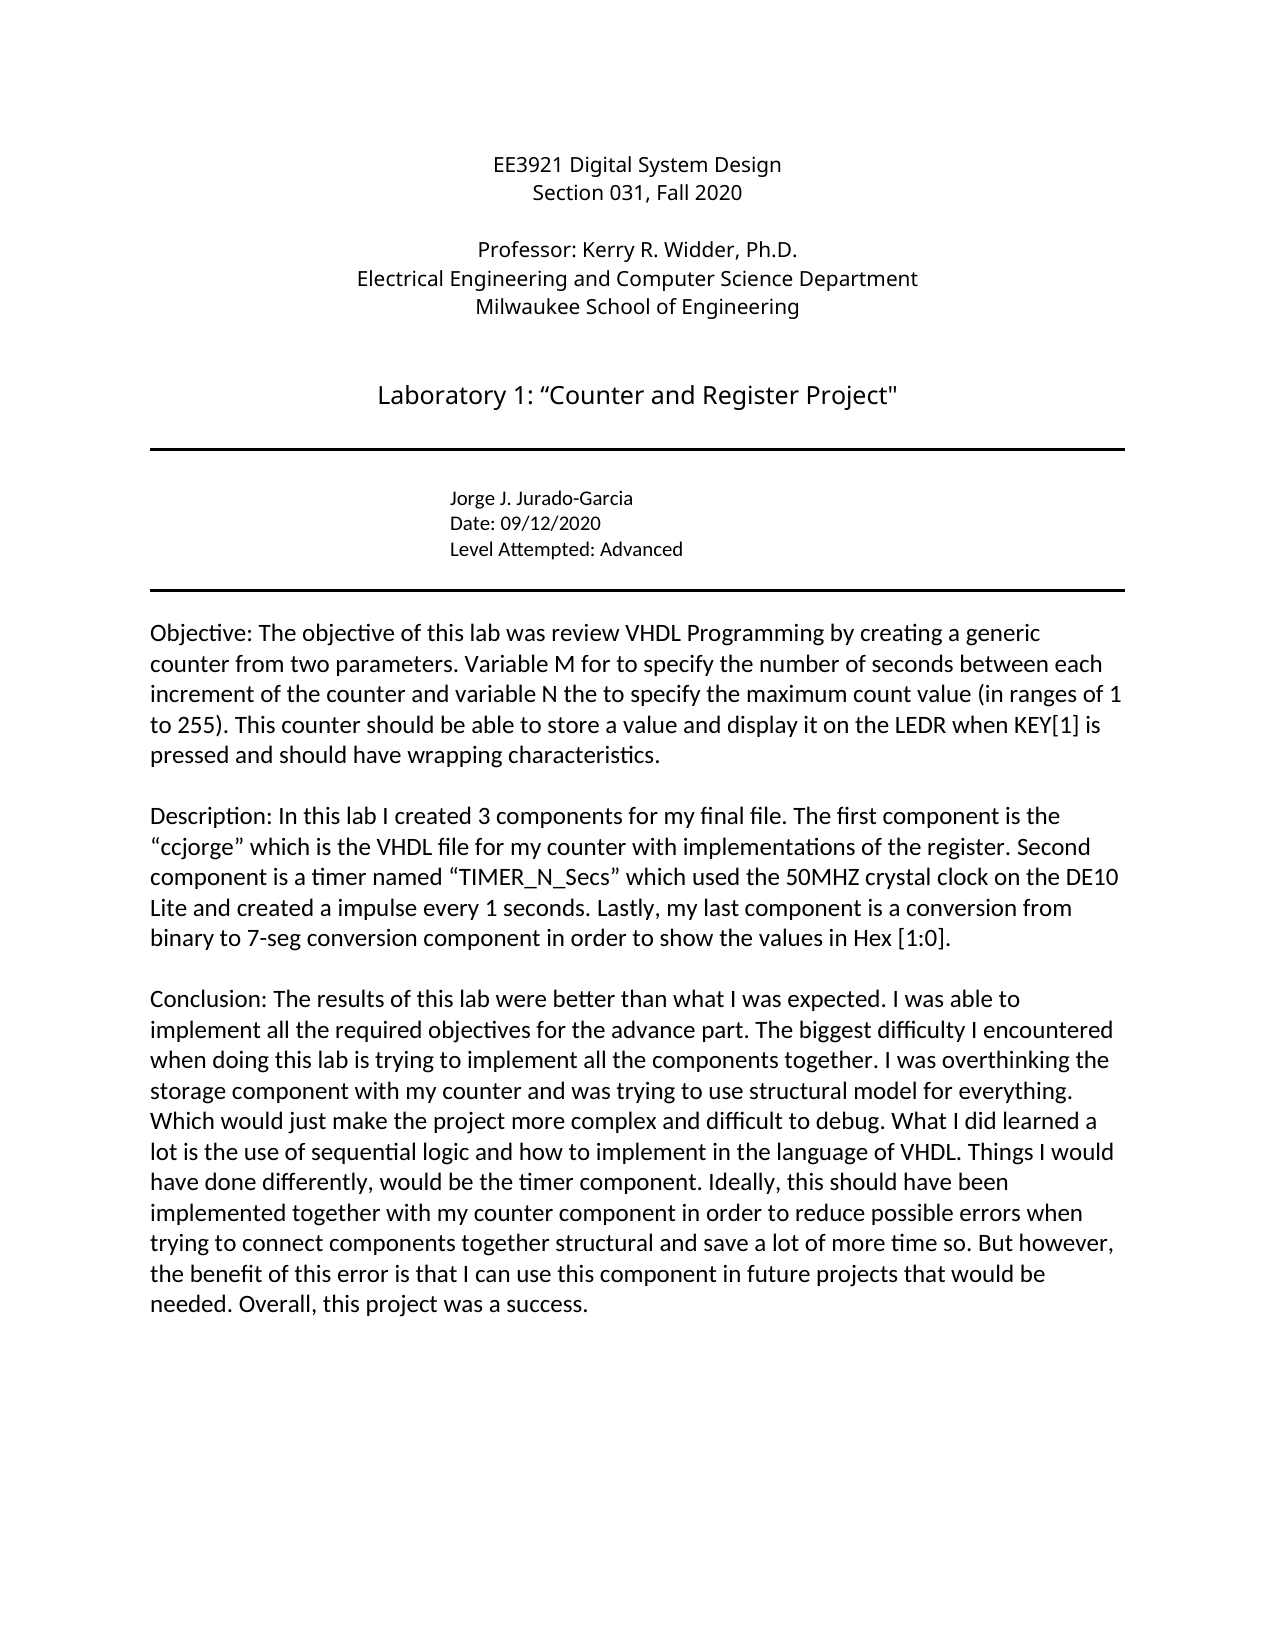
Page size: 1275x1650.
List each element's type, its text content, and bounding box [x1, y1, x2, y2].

text Description: In this lab I created 3 components for my final file. The first component is the “ccjorge” which is the VHDL file for my counter with implementations of the register. Second component is a timer named “TIMER_N_Secs” which used the 50MHZ crystal clock on the DE10 Lite and created a impulse every 1 seconds. Lastly, my last component is a conversion from binary to 7-seg conversion component in order to show the values in Hex [1:0]. [150, 800, 1125, 953]
text Section 031, Fall 2020 [150, 178, 1125, 207]
text Electrical Engineering and Computer Science Department [150, 264, 1125, 292]
text Laboratory 1: “Counter and Register Project" [150, 377, 1125, 412]
text Milwaukee School of Engineering [150, 292, 1125, 321]
text Level Attempted: Advanced [375, 536, 1125, 561]
text Jorge J. Jurado-Garcia [375, 485, 1125, 510]
text Date: 09/12/2020 [375, 510, 1125, 536]
text EE3921 Digital System Design [150, 150, 1125, 178]
text Objective: The objective of this lab was review VHDL Programming by creating a generic counter from two parameters. Variable M for to specify the number of seconds between each increment of the counter and variable N the to specify the maximum count value (in ranges of 1 to 255). This counter should be able to store a value and display it on the LEDR when KEY[1] is pressed and should have wrapping characteristics. [150, 617, 1125, 770]
text Professor: Kerry R. Widder, Ph.D. [150, 235, 1125, 264]
text Conclusion: The results of this lab were better than what I was expected. I was able to implement all the required objectives for the advance part. The biggest difficulty I encountered when doing this lab is trying to implement all the components together. I was overthinking the storage component with my counter and was trying to use structural model for everything. Which would just make the project more complex and difficult to debug. What I did learned a lot is the use of sequential logic and how to implement in the language of VHDL. Things I would have done differently, would be the timer component. Ideally, this should have been implemented together with my counter component in order to reduce possible errors when trying to connect components together structural and save a lot of more time so. But however, the benefit of this error is that I can use this component in future projects that would be needed. Overall, this project was a success. [150, 983, 1125, 1319]
